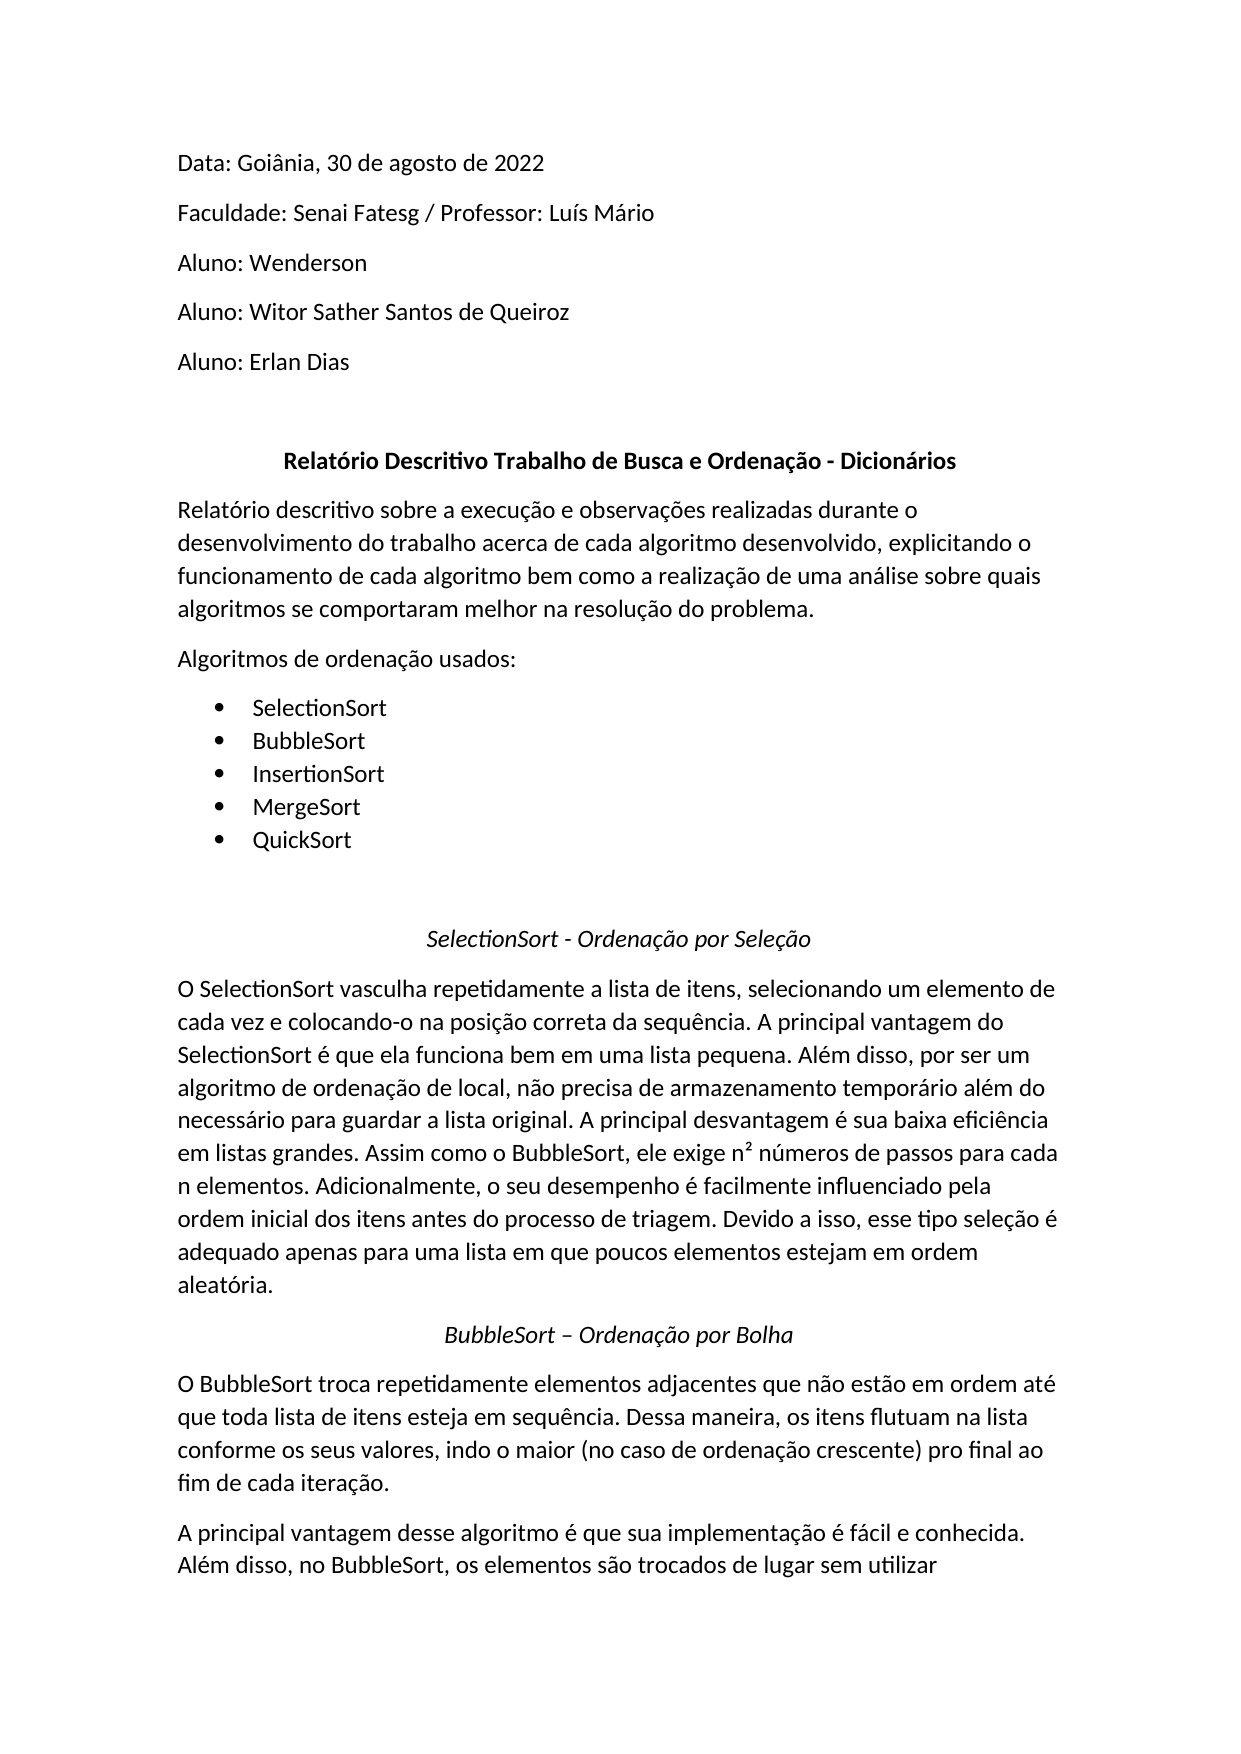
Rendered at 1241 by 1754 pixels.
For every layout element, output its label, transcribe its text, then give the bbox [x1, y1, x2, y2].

text Aluno: Wenderson [177, 247, 1063, 277]
text Data: Goiânia, 30 de agosto de 2022 [177, 148, 1063, 178]
text O BubbleSort troca repetidamente elementos adjacentes que não estão em ordem até que toda lista de itens esteja em sequência. Dessa maneira, os itens flutuam na lista conforme os seus valores, indo o maior (no caso de ordenação crescente) pro final ao fim de cada iteração. [177, 1368, 1063, 1498]
list SelectionSort [215, 693, 1063, 723]
text BubbleSort – Ordenação por Bolha [177, 1319, 1063, 1349]
text Relatório descritivo sobre a execução e observações realizadas durante o desenvolvimento do trabalho acerca de cada algoritmo desenvolvido, explicitando o funcionamento de cada algoritmo bem como a realização de uma análise sobre quais algoritmos se comportaram melhor na resolução do problema. [177, 495, 1063, 624]
text Faculdade: Senai Fatesg / Professor: Luís Mário [177, 197, 1063, 228]
text SelectionSort - Ordenação por Seleção [177, 923, 1063, 954]
list MergeSort [215, 791, 1063, 822]
text Aluno: Erlan Dias [177, 346, 1063, 376]
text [177, 1517, 1063, 1580]
list InsertionSort [215, 758, 1063, 789]
text Relatório Descritivo Trabalho de Busca e Ordenação - Dicionários [177, 445, 1063, 476]
list QuickSort [215, 824, 1063, 855]
text Aluno: Witor Sather Santos de Queiroz [177, 296, 1063, 327]
text Algoritmos de ordenação usados: [177, 643, 1063, 673]
text O SelectionSort vasculha repetidamente a lista de itens, selecionando um elemento de cada vez e colocando-o na posição correta da sequência. A principal vantagem do SelectionSort é que ela funciona bem em uma lista pequena. Além disso, por ser um algoritmo de ordenação de local, não precisa de armazenamento temporário além do necessário para guardar a lista original. A principal desvantagem é sua baixa eficiência em listas grandes. Assim como o BubbleSort, ele exige n² números de passos para cada n elementos. Adicionalmente, o seu desempenho é facilmente influenciado pela ordem inicial dos itens antes do processo de triagem. Devido a isso, esse tipo seleção é adequado apenas para uma lista em que poucos elementos estejam em ordem aleatória. [177, 973, 1063, 1300]
list BubbleSort [215, 726, 1063, 756]
